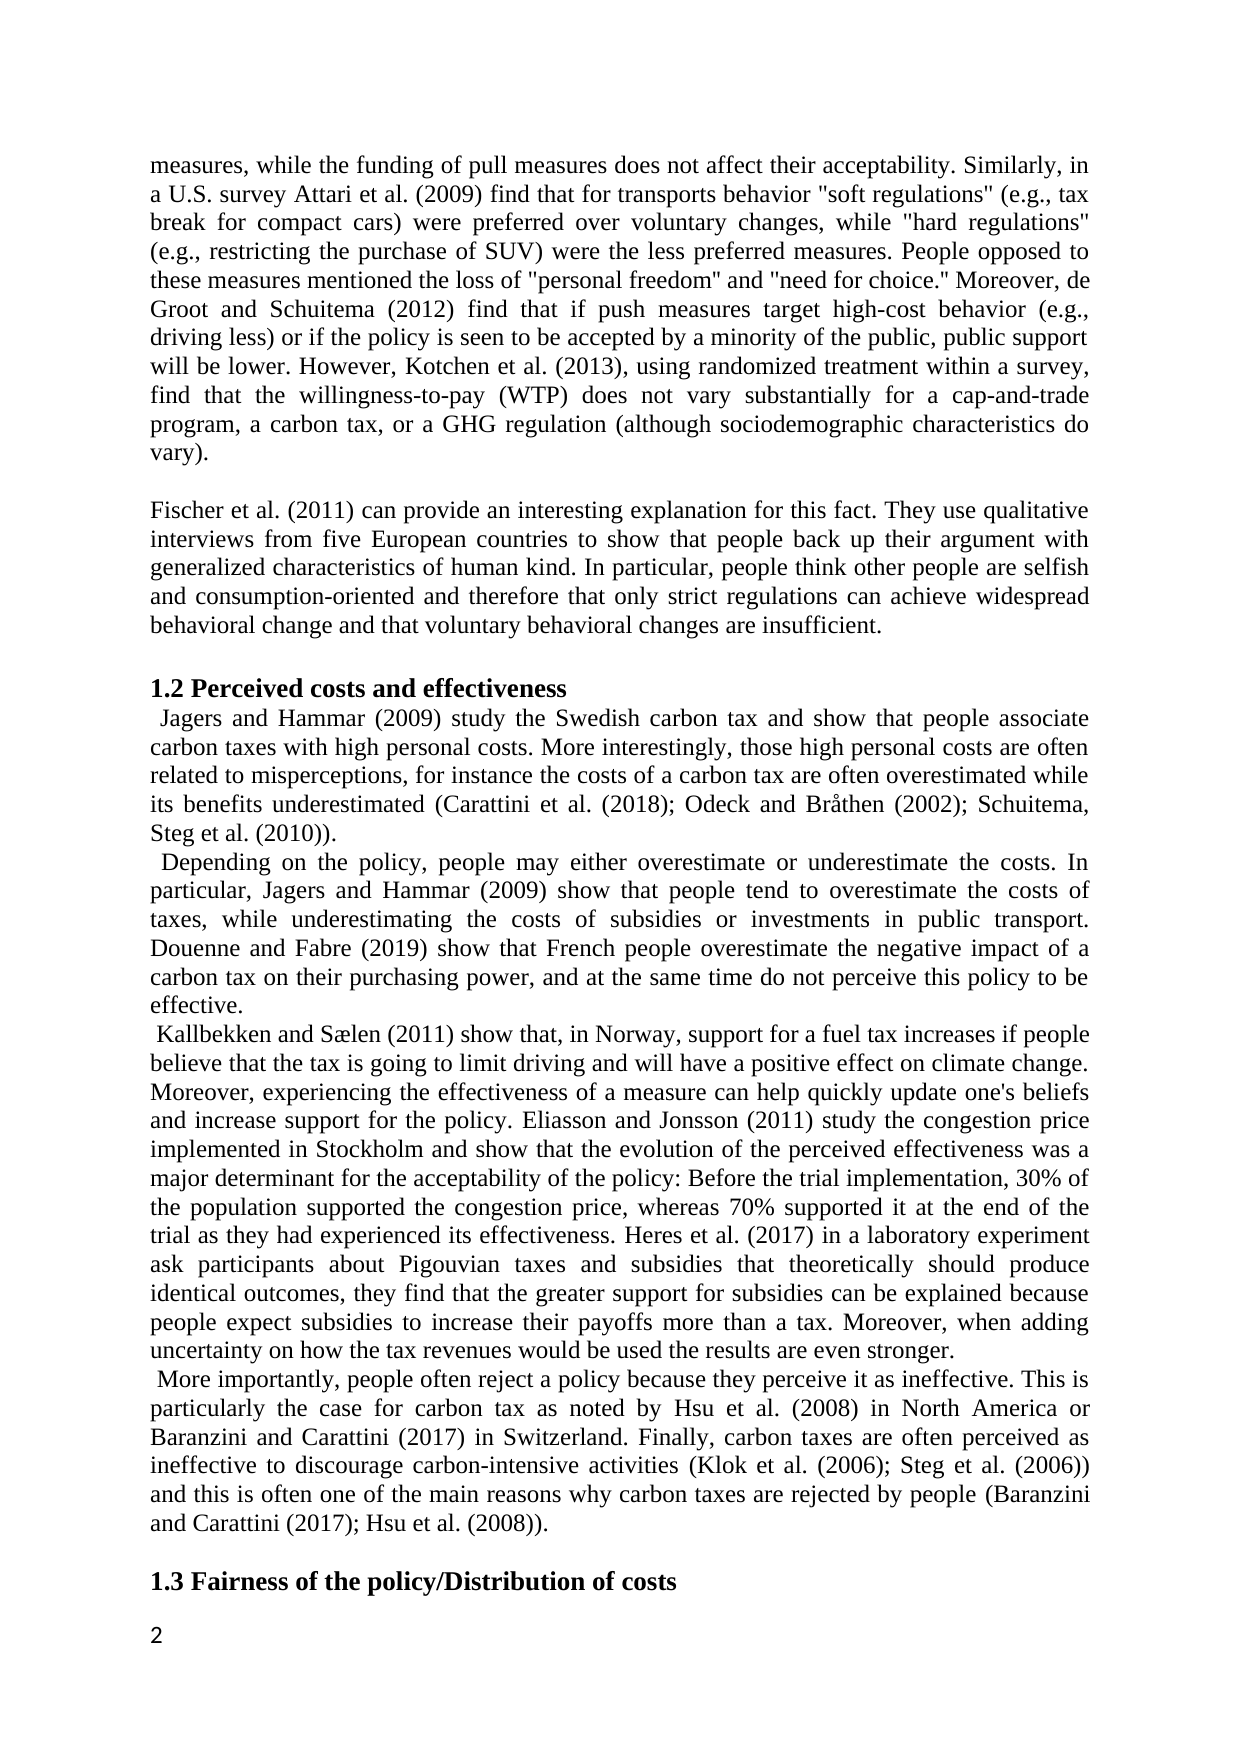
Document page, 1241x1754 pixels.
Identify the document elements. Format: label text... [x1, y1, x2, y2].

text Depending on the policy, people may either overestimate or underestimate the costs. In particular, Jagers and Hammar (2009) show that people tend to overestimate the costs of taxes, while underestimating the costs of subsidies or investments in public transport. Douenne and Fabre (2019) show that French people overestimate the negative impact of a carbon tax on their purchasing power, and at the same time do not perceive this policy to be effective. [150, 847, 1090, 1019]
subtitle 1.2 Perceived costs and effectiveness [150, 672, 1090, 703]
text Kallbekken and Sælen (2011) show that, in Norway, support for a fuel tax increases if people believe that the tax is going to limit driving and will have a positive effect on climate change. Moreover, experiencing the effectiveness of a measure can help quickly update one's beliefs and increase support for the policy. Eliasson and Jonsson (2011) study the congestion price implemented in Stockholm and show that the evolution of the perceived effectiveness was a major determinant for the acceptability of the policy: Before the trial implementation, 30% of the population supported the congestion price, whereas 70% supported it at the end of the trial as they had experienced its effectiveness. Heres et al. (2017) in a laboratory experiment ask participants about Pigouvian taxes and subsidies that theoretically should produce identical outcomes, they find that the greater support for subsidies can be explained because people expect subsidies to increase their payoffs more than a tax. Moreover, when adding uncertainty on how the tax revenues would be used the results are even stronger. [150, 1019, 1090, 1364]
text More importantly, people often reject a policy because they perceive it as ineffective. This is particularly the case for carbon tax as noted by Hsu et al. (2008) in North America or Baranzini and Carattini (2017) in Switzerland. Finally, carbon taxes are often perceived as ineffective to discourage carbon-intensive activities (Klok et al. (2006); Steg et al. (2006)) and this is often one of the main reasons why carbon taxes are rejected by people (Baranzini and Carattini (2017); Hsu et al. (2008)). [150, 1364, 1090, 1537]
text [150, 150, 1090, 466]
text 1.3 Fairness of the policy/Distribution of costs [150, 1565, 1090, 1596]
text Fischer et al. (2011) can provide an interesting explanation for this fact. They use qualitative interviews from five European countries to show that people back up their argument with generalized characteristics of human kind. In particular, people think other people are selfish and consumption-oriented and therefore that only strict regulations can achieve widespread behavioral change and that voluntary behavioral changes are insufficient. [150, 495, 1090, 639]
text Jagers and Hammar (2009) study the Swedish carbon tax and show that people associate carbon taxes with high personal costs. More interestingly, those high personal costs are often related to misperceptions, for instance the costs of a carbon tax are often overestimated while its benefits underestimated (Carattini et al. (2018); Odeck and Bråthen (2002); Schuitema, Steg et al. (2010)). [150, 703, 1090, 847]
